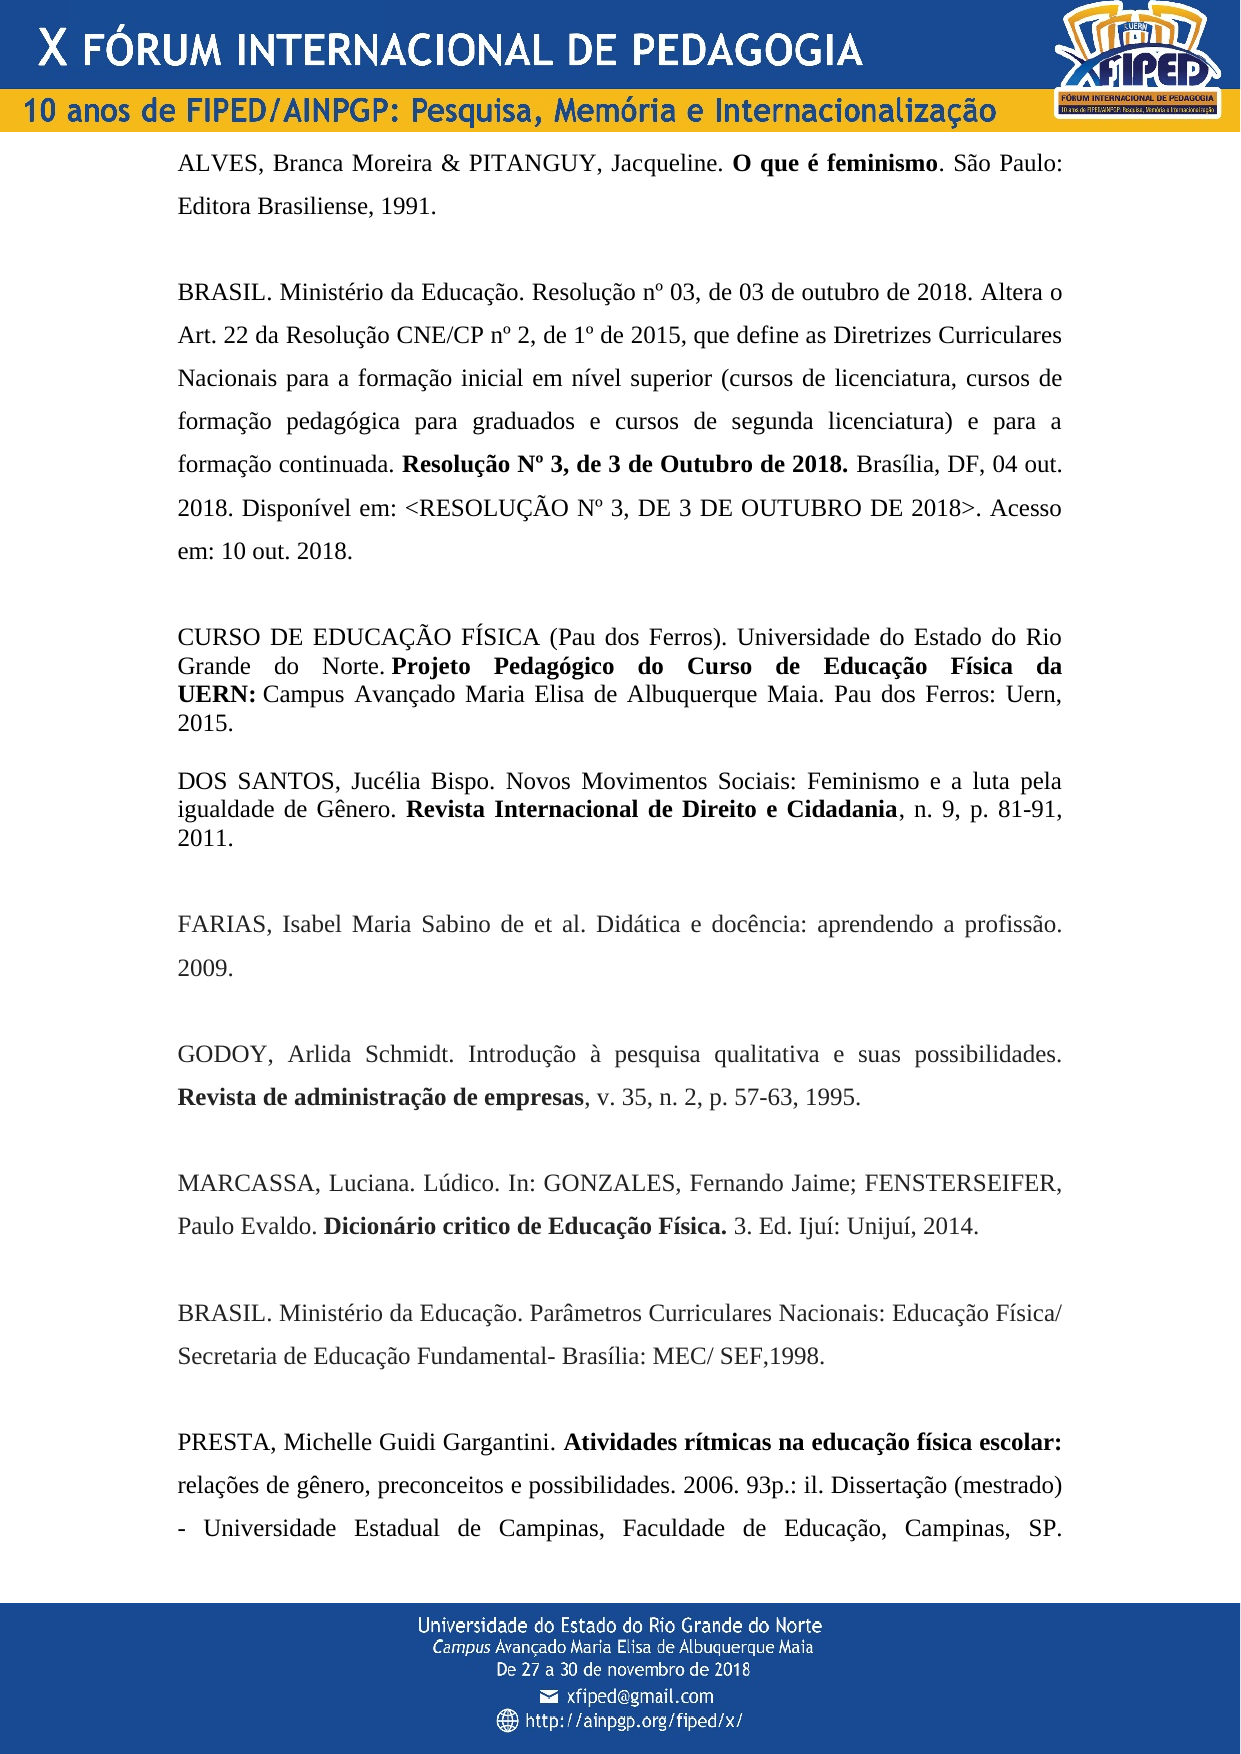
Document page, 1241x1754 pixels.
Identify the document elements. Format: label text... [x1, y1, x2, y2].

text ALVES, Branca Moreira & PITANGUY, Jacqueline. O que é feminismo. São Paulo: Editora Brasiliense, 1991. [177, 148, 1063, 219]
text MARCASSA, Luciana. Lúdico. In: GONZALES, Fernando Jaime; FENSTERSEIFER, Paulo Evaldo. Dicionário critico de Educação Física. 3. Ed. Ijuí: Unijuí, 2014. [177, 1168, 1063, 1240]
text DOS SANTOS, Jucélia Bispo. Novos Movimentos Sociais: Feminismo e a luta pela igualdade de Gênero. Revista Internacional de Direito e Cidadania, n. 9, p. 81-91, 2011. [177, 766, 1063, 852]
text BRASIL. Ministério da Educação. Resolução nº 03, de 03 de outubro de 2018. Altera o Art. 22 da Resolução CNE/CP nº 2, de 1º de 2015, que define as Diretrizes Curriculares Nacionais para a formação inicial em nível superior (cursos de licenciatura, cursos de formação pedagógica para graduados e cursos de segunda licenciatura) e para a formação continuada. Resolução Nº 3, de 3 de Outubro de 2018. Brasília, DF, 04 out. 2018. Disponível em: <RESOLUÇÃO Nº 3, DE 3 DE OUTUBRO DE 2018>. Acesso em: 10 out. 2018. [177, 277, 1063, 564]
text FARIAS, Isabel Maria Sabino de et al. Didática e docência: aprendendo a profissão. 2009. [177, 909, 1063, 981]
text GODOY, Arlida Schmidt. Introdução à pesquisa qualitativa e suas possibilidades. Revista de administração de empresas, v. 35, n. 2, p. 57-63, 1995. [177, 1039, 1063, 1111]
text BRASIL. Ministério da Educação. Parâmetros Curriculares Nacionais: Educação Física/ Secretaria de Educação Fundamental- Brasília: MEC/ SEF,1998. [177, 1298, 1063, 1369]
picture [0, 1603, 1241, 1754]
picture [0, 0, 1241, 132]
text CURSO DE EDUCAÇÃO FÍSICA (Pau dos Ferros). Universidade do Estado do Rio Grande do Norte. Projeto Pedagógico do Curso de Educação Física da UERN: Campus Avançado Maria Elisa de Albuquerque Maia. Pau dos Ferros: Uern, 2015. [177, 622, 1063, 737]
